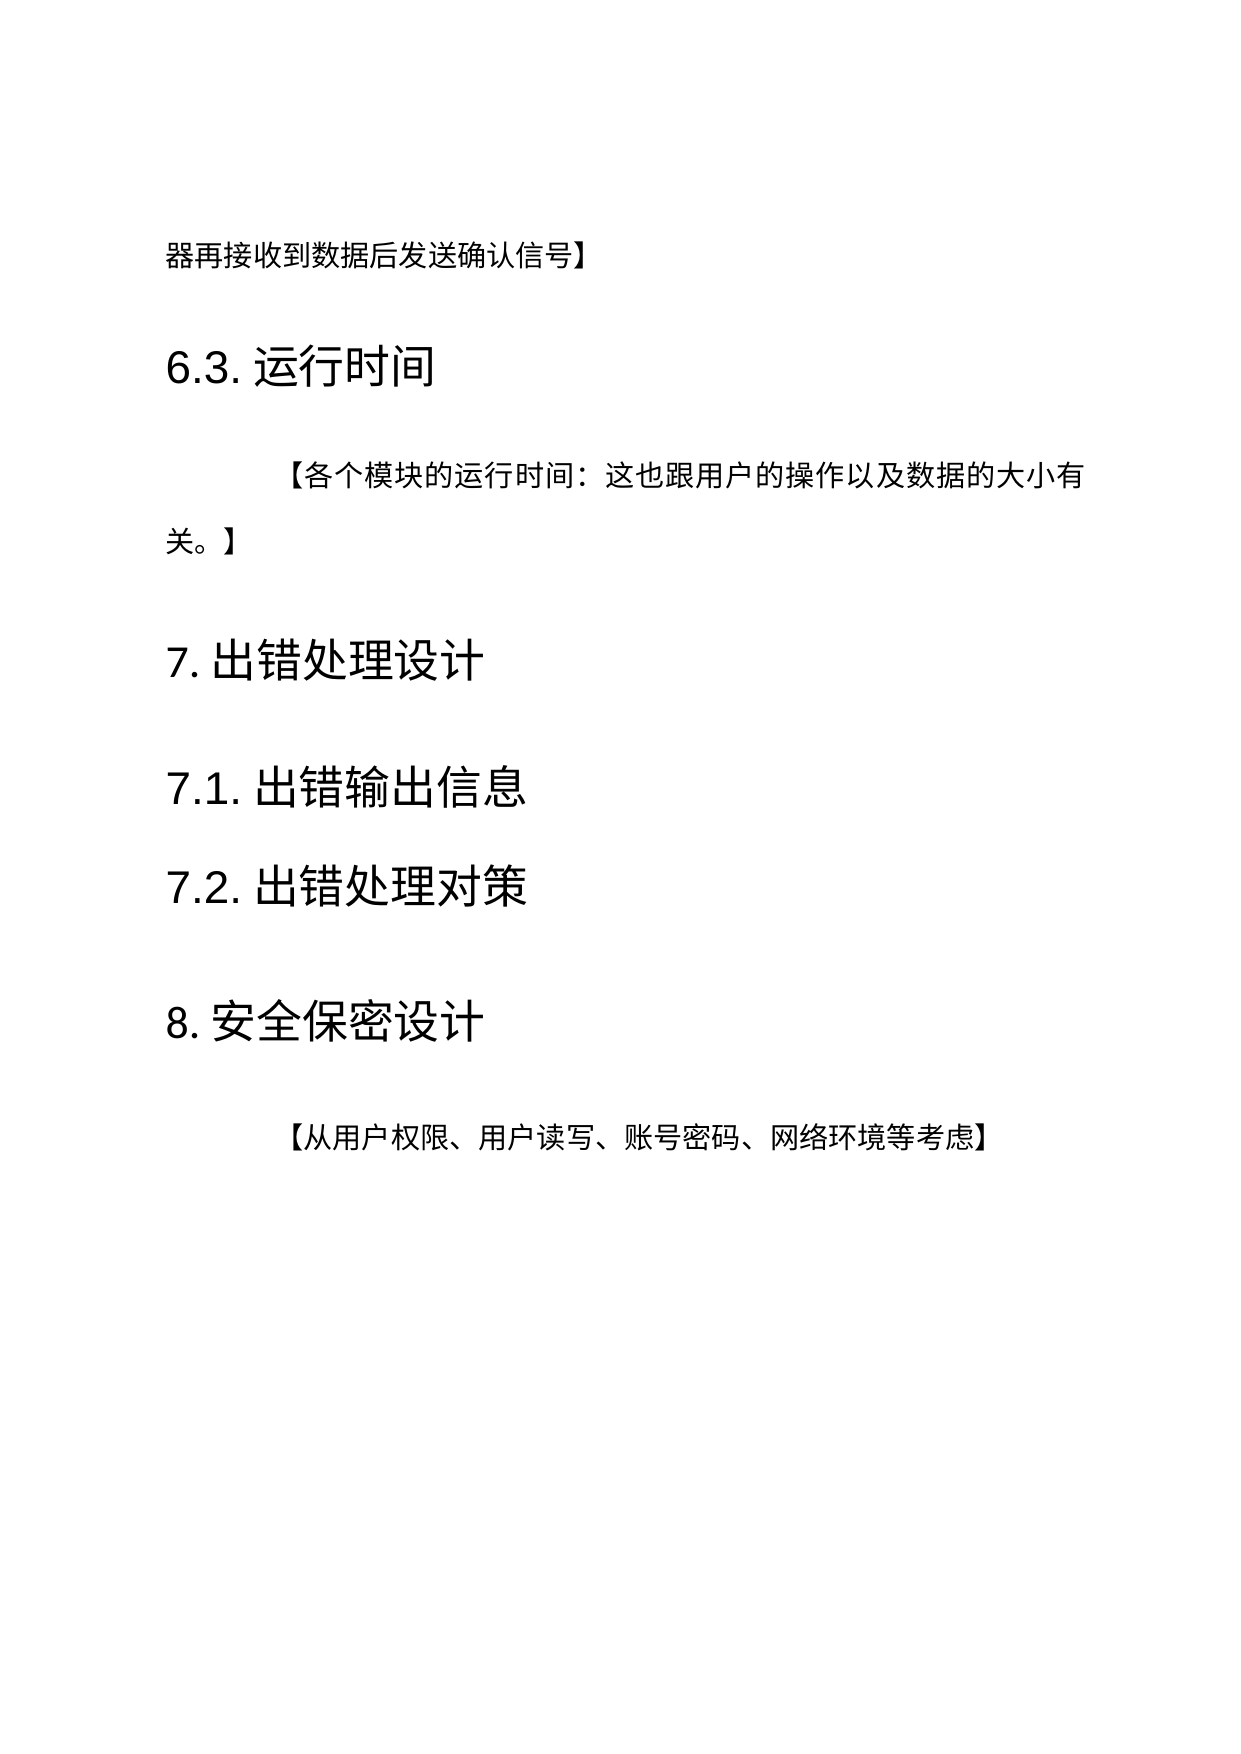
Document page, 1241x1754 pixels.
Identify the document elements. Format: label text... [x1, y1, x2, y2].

subtitle 运行控制 [165, 314, 1087, 413]
text 【各个模块的运行时间：这也跟用户的操作以及数据的大小有关。】 [165, 859, 1087, 991]
text 在网络传输方面，客户机在发送数据后，将等待服务器的确认收到信号，收到后在等待服务器发送数据，然后对数据进行确认，服务器再接收到数据后发送确认信号】 [165, 506, 1087, 705]
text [165, 220, 1087, 287]
subtitle 运行时间 [165, 732, 1087, 832]
text 【运行控制严格按照各模块之间的接口函数调用关系来实现 [165, 440, 1087, 506]
